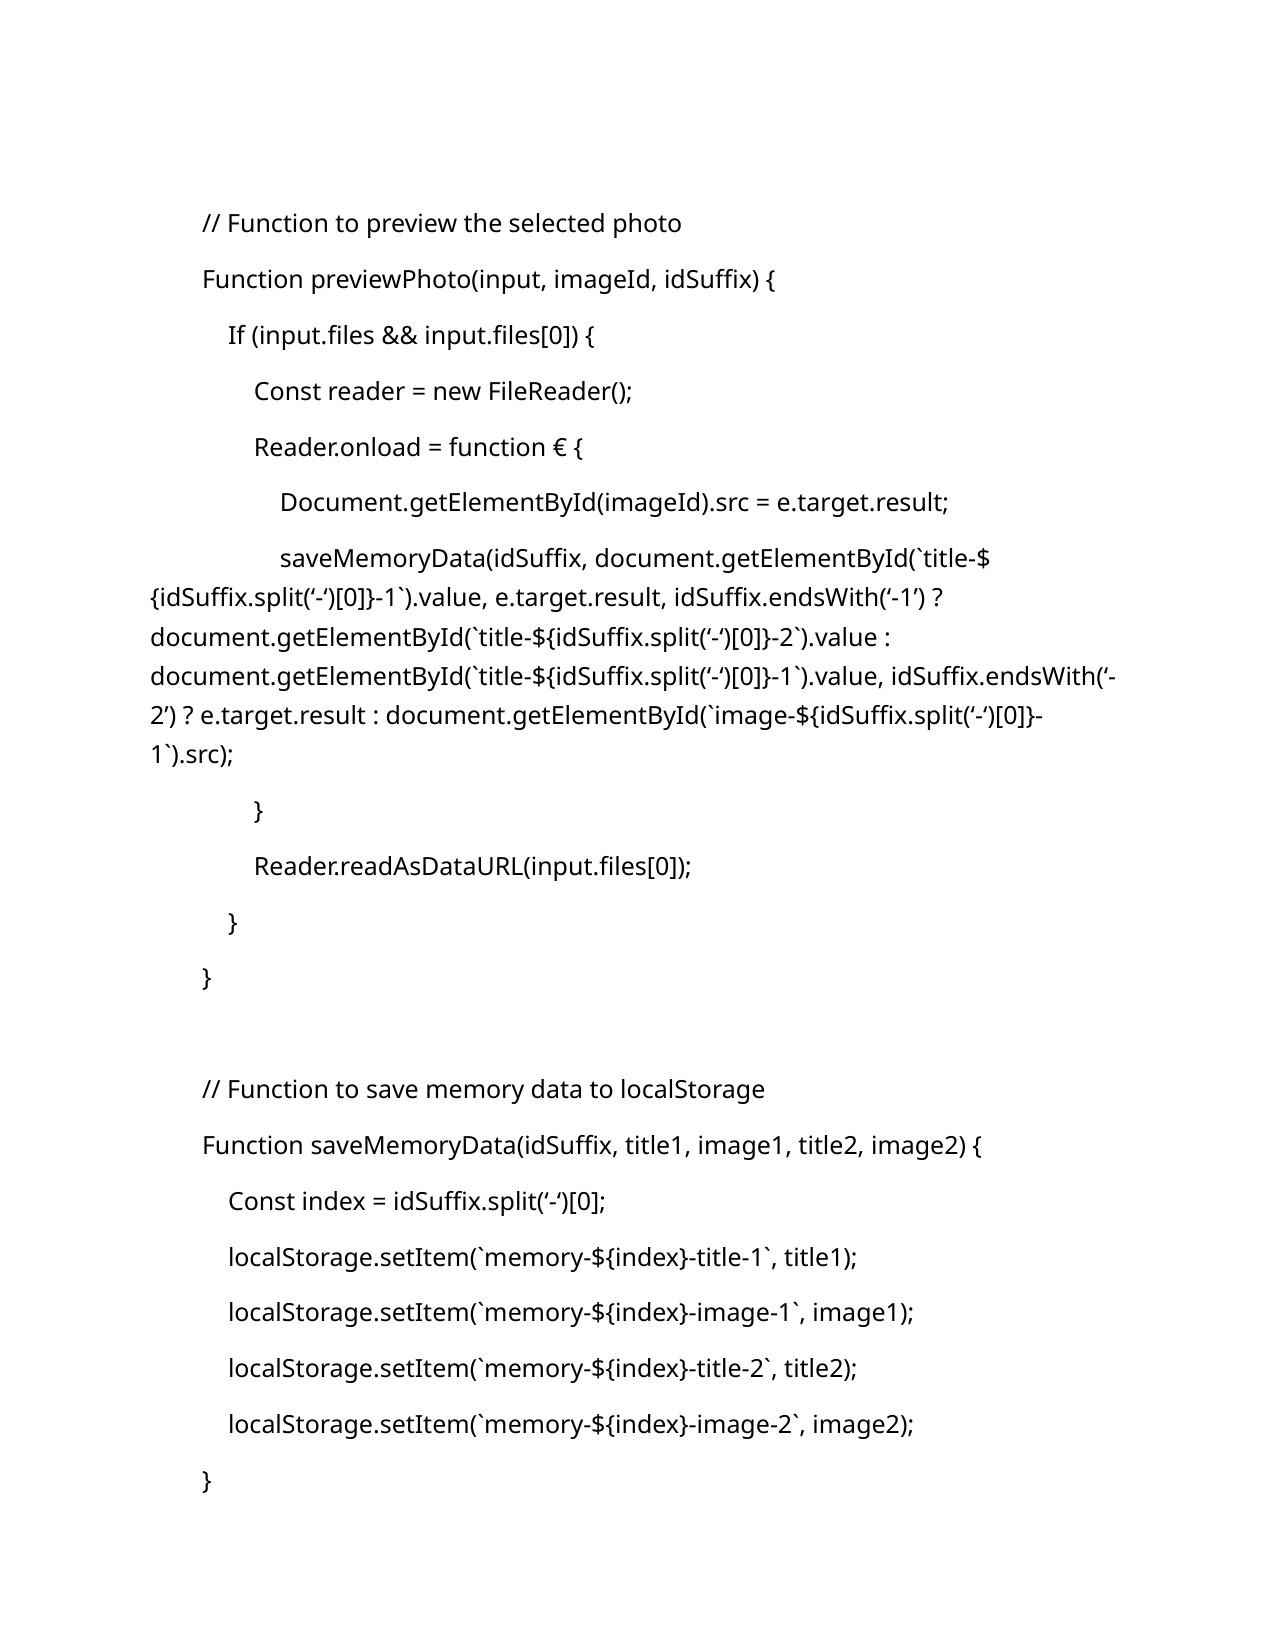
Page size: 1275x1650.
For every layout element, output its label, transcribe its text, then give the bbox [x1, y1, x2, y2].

text saveMemoryData(idSuffix, document.getElementById(`title-${idSuffix.split(‘-‘)[0]}-1`).value, e.target.result, idSuffix.endsWith(‘-1’) ? document.getElementById(`title-${idSuffix.split(‘-‘)[0]}-2`).value : document.getElementById(`title-${idSuffix.split(‘-‘)[0]}-1`).value, idSuffix.endsWith(‘-2’) ? e.target.result : document.getElementById(`image-${idSuffix.split(‘-‘)[0]}-1`).src); [150, 541, 1125, 771]
text Const reader = new FileReader(); [150, 373, 1125, 407]
text Const index = idSuffix.split(‘-‘)[0]; [150, 1183, 1125, 1217]
text } [150, 792, 1125, 827]
text // Function to preview the selected photo [150, 206, 1125, 240]
text } [150, 1462, 1125, 1497]
text } [150, 960, 1125, 994]
text localStorage.setItem(`memory-${index}-title-1`, title1); [150, 1239, 1125, 1273]
text Function saveMemoryData(idSuffix, title1, image1, title2, image2) { [150, 1127, 1125, 1162]
text localStorage.setItem(`memory-${index}-title-2`, title2); [150, 1351, 1125, 1385]
text // Function to save memory data to localStorage [150, 1072, 1125, 1106]
text Reader.onload = function € { [150, 429, 1125, 463]
text localStorage.setItem(`memory-${index}-image-2`, image2); [150, 1407, 1125, 1441]
text If (input.files && input.files[0]) { [150, 317, 1125, 352]
text } [150, 904, 1125, 938]
text Document.getElementById(imageId).src = e.target.result; [150, 485, 1125, 519]
text Reader.readAsDataURL(input.files[0]); [150, 848, 1125, 882]
text localStorage.setItem(`memory-${index}-image-1`, image1); [150, 1295, 1125, 1329]
text Function previewPhoto(input, imageId, idSuffix) { [150, 262, 1125, 296]
